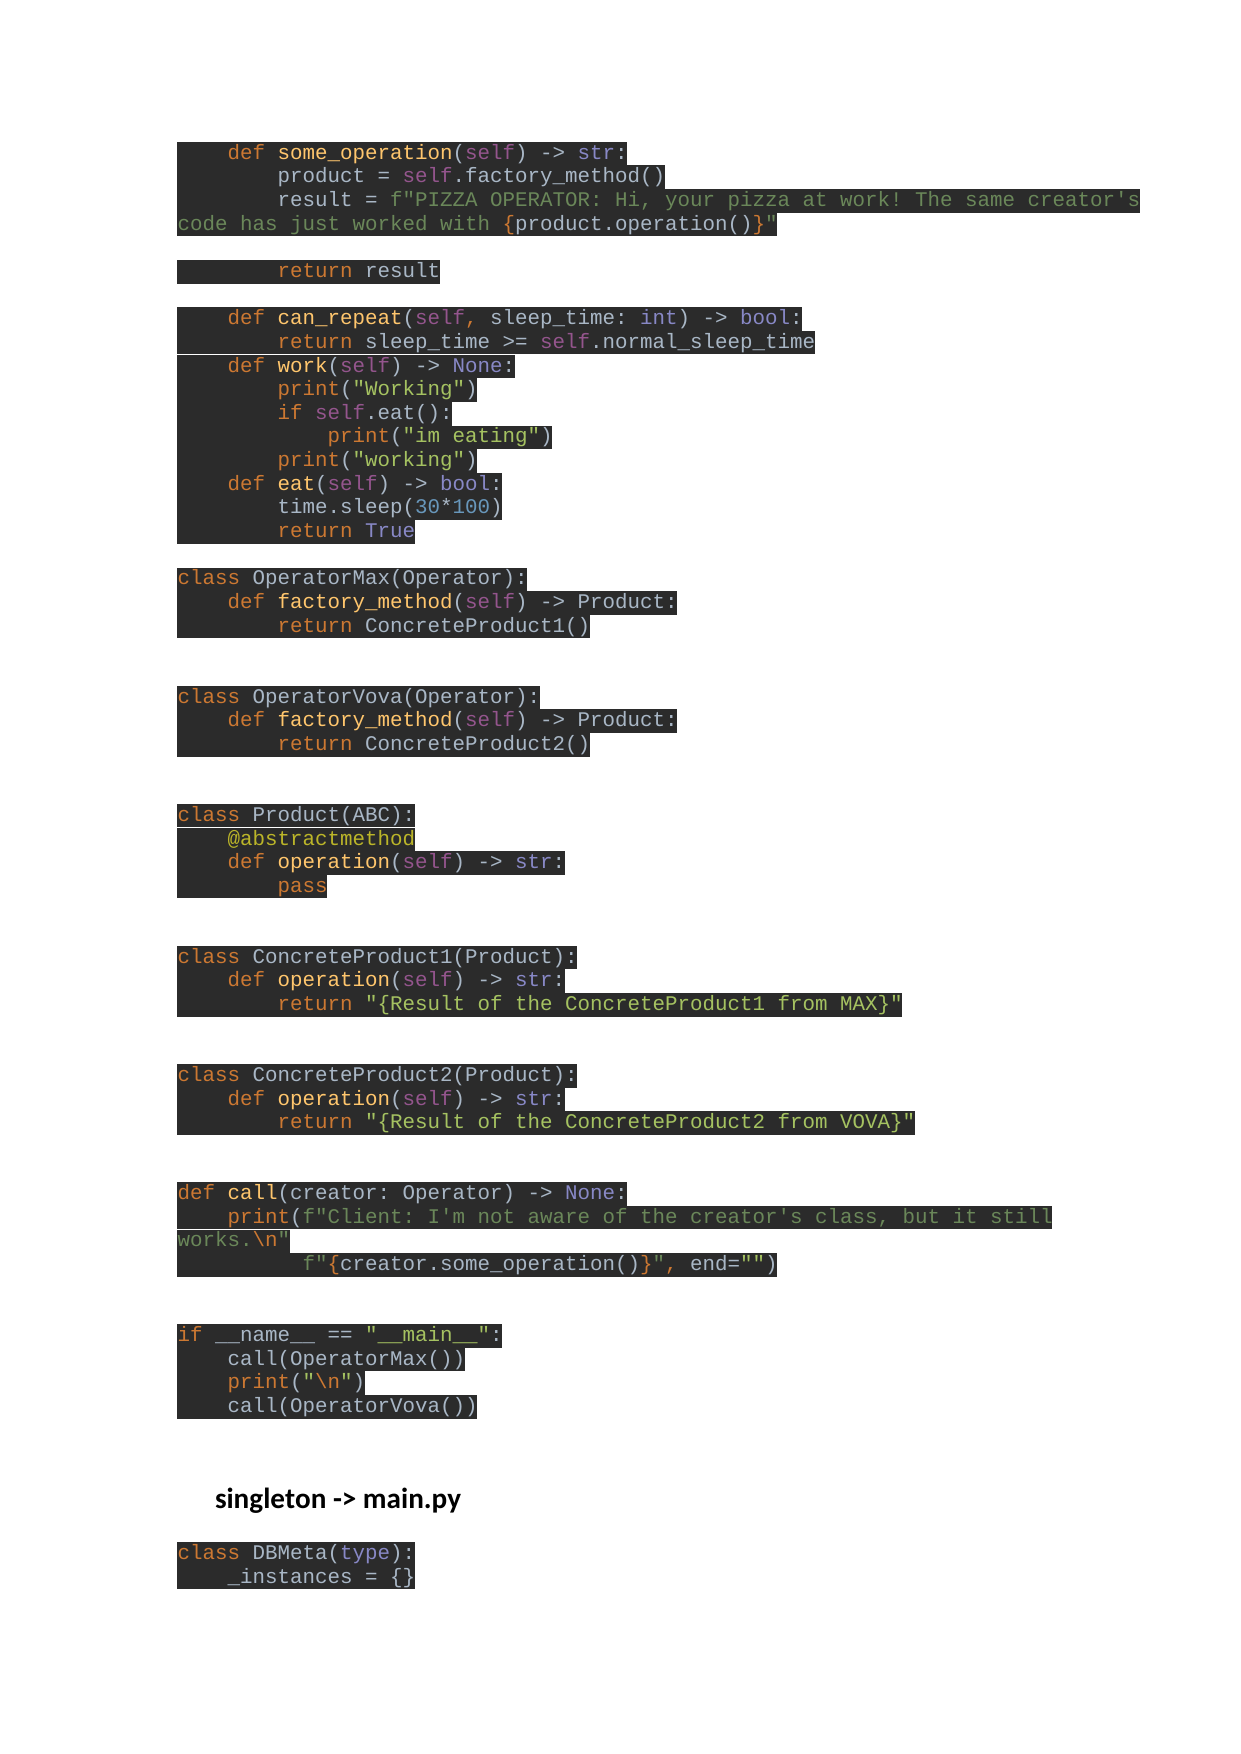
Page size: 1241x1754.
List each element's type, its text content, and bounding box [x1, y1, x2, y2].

text singleton -> main.py [215, 1480, 1152, 1516]
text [177, 118, 1152, 1419]
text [177, 1542, 1152, 1613]
